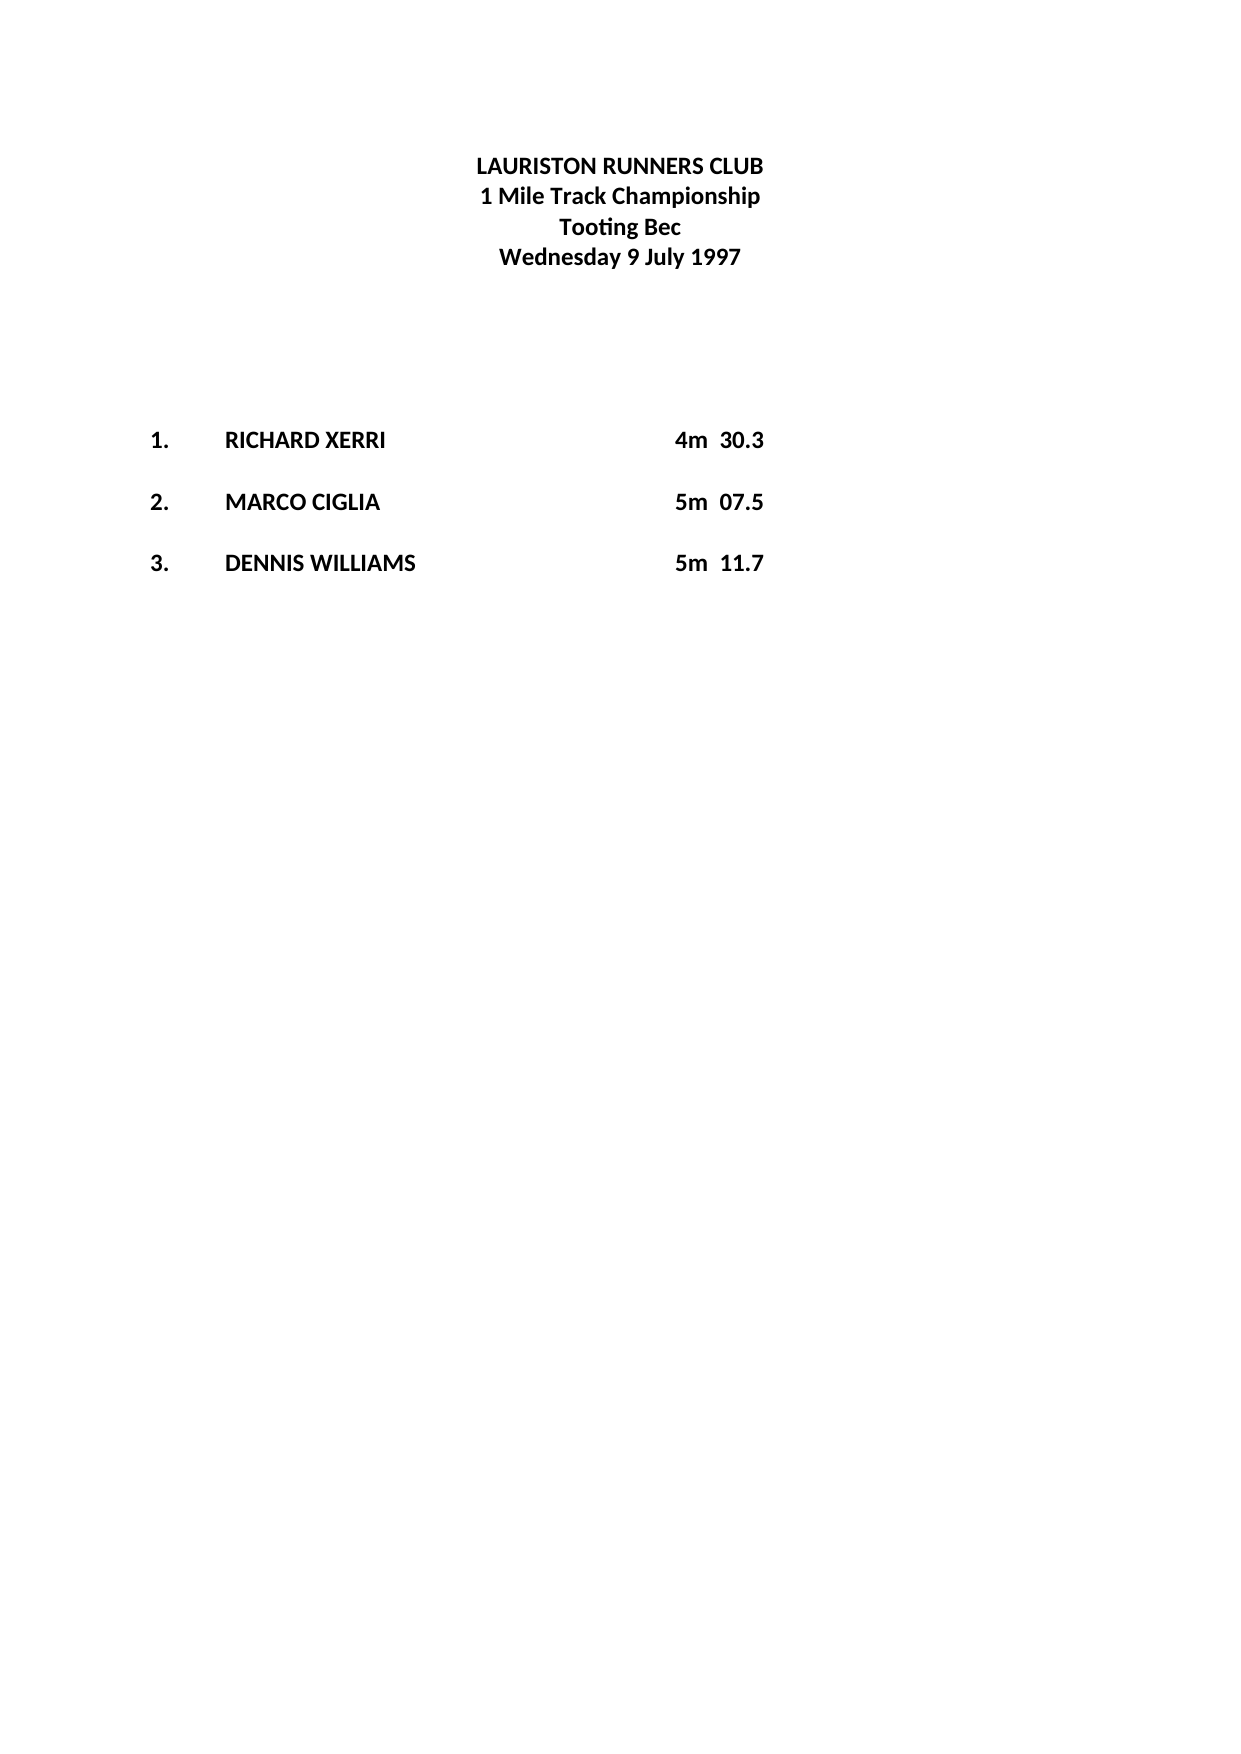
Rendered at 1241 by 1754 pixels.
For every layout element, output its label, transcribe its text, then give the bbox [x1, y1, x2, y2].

text LAURISTON RUNNERS CLUB [150, 150, 1090, 181]
text 3. DENNIS WILLIAMS 5m 11.7 [150, 547, 1090, 577]
text Tooting Bec [150, 211, 1090, 242]
text 1. RICHARD XERRI 4m 30.3 [150, 425, 1090, 455]
text 1 Mile Track Championship [150, 181, 1090, 211]
text Wednesday 9 July 1997 [150, 242, 1090, 272]
text 2. MARCO CIGLIA 5m 07.5 [150, 486, 1090, 516]
